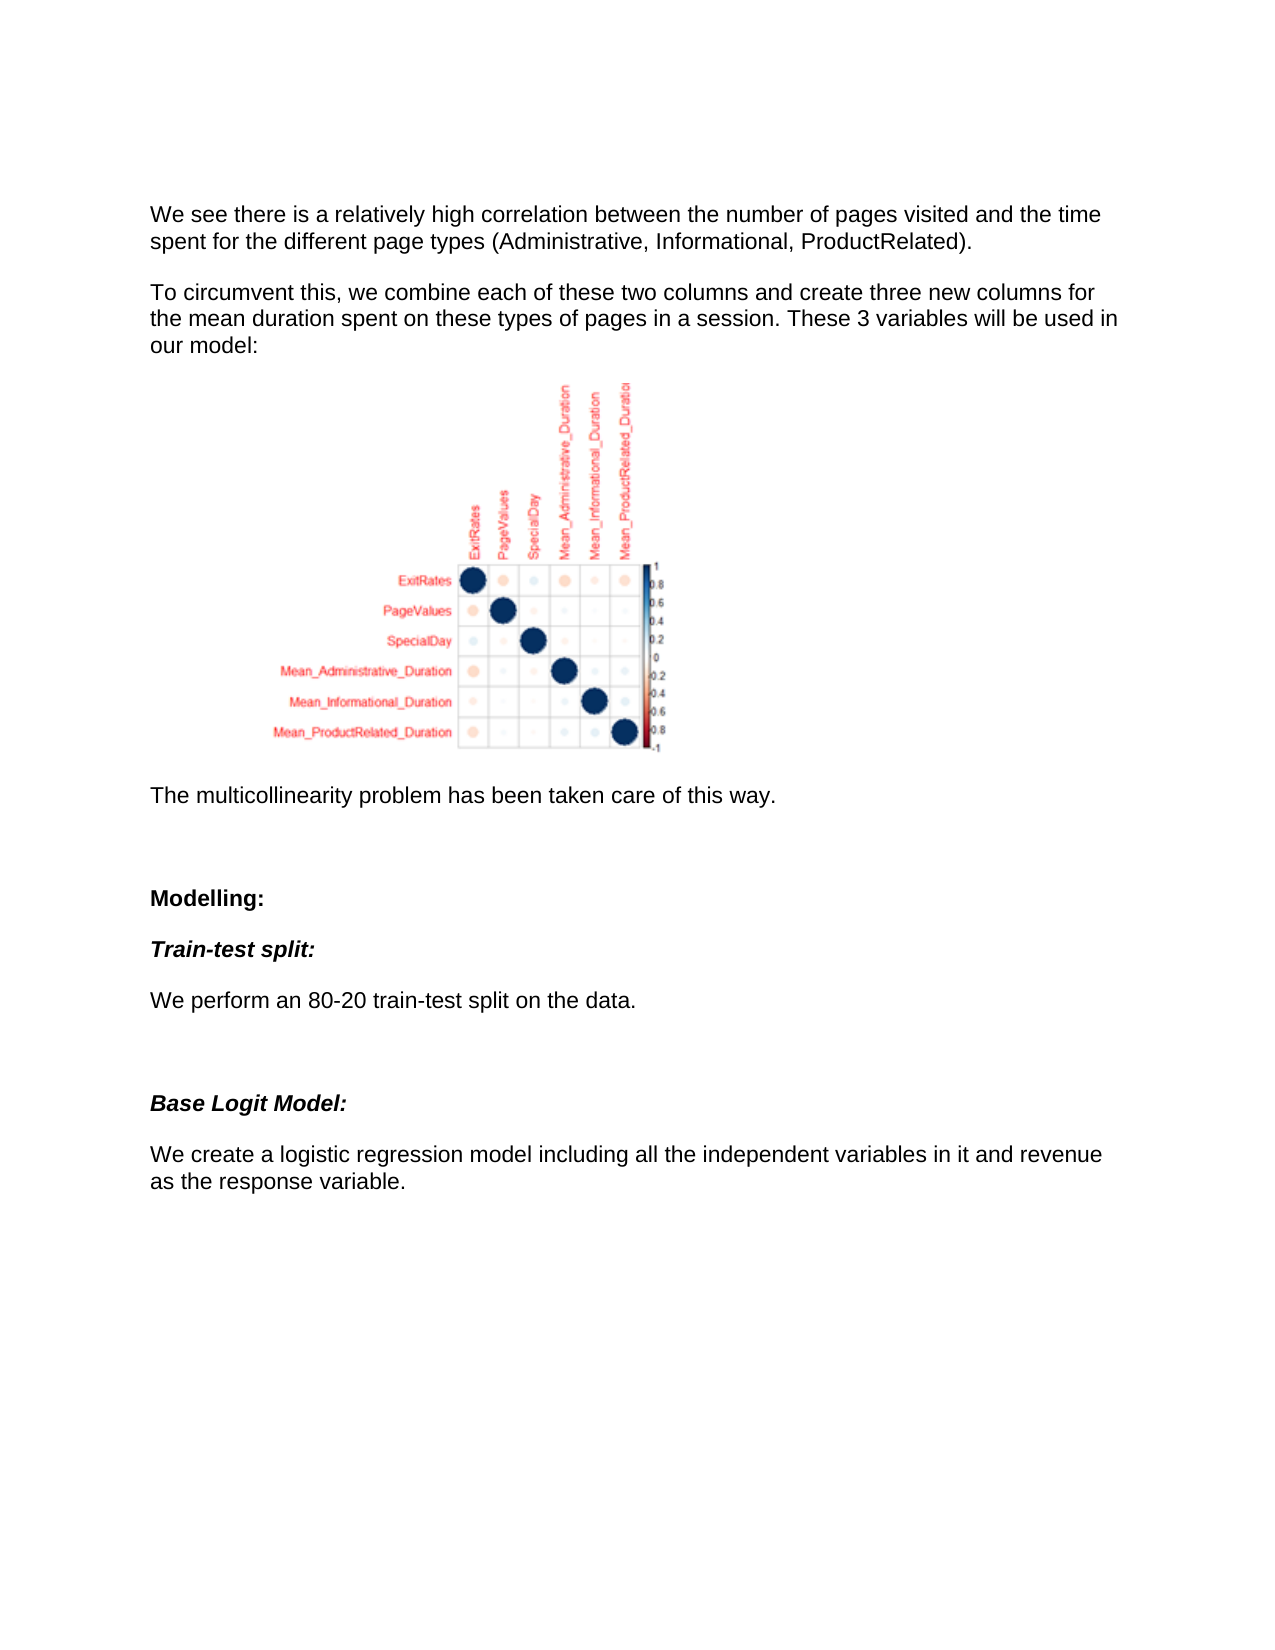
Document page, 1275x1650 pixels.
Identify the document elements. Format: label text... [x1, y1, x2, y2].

text We perform an 80-20 train-test split on the data. [150, 987, 1125, 1014]
text Base Logit Model: [150, 1090, 1125, 1116]
text We create a logistic regression model including all the independent variables in it and revenue as the response variable. [150, 1141, 1125, 1194]
text To circumvent this, we combine each of these two columns and create three new columns for the mean duration spent on these types of pages in a session. These 3 variables will be used in our model: [150, 279, 1125, 358]
picture [150, 383, 753, 757]
text The multicollinearity problem has been taken care of this way. [150, 782, 1125, 808]
text Train-test split: [150, 936, 1125, 962]
text Modelling: [150, 884, 1125, 911]
text We see there is a relatively high correlation between the number of pages visited and the time spent for the different page types (Administrative, Informational, ProductRelated). [150, 201, 1125, 254]
